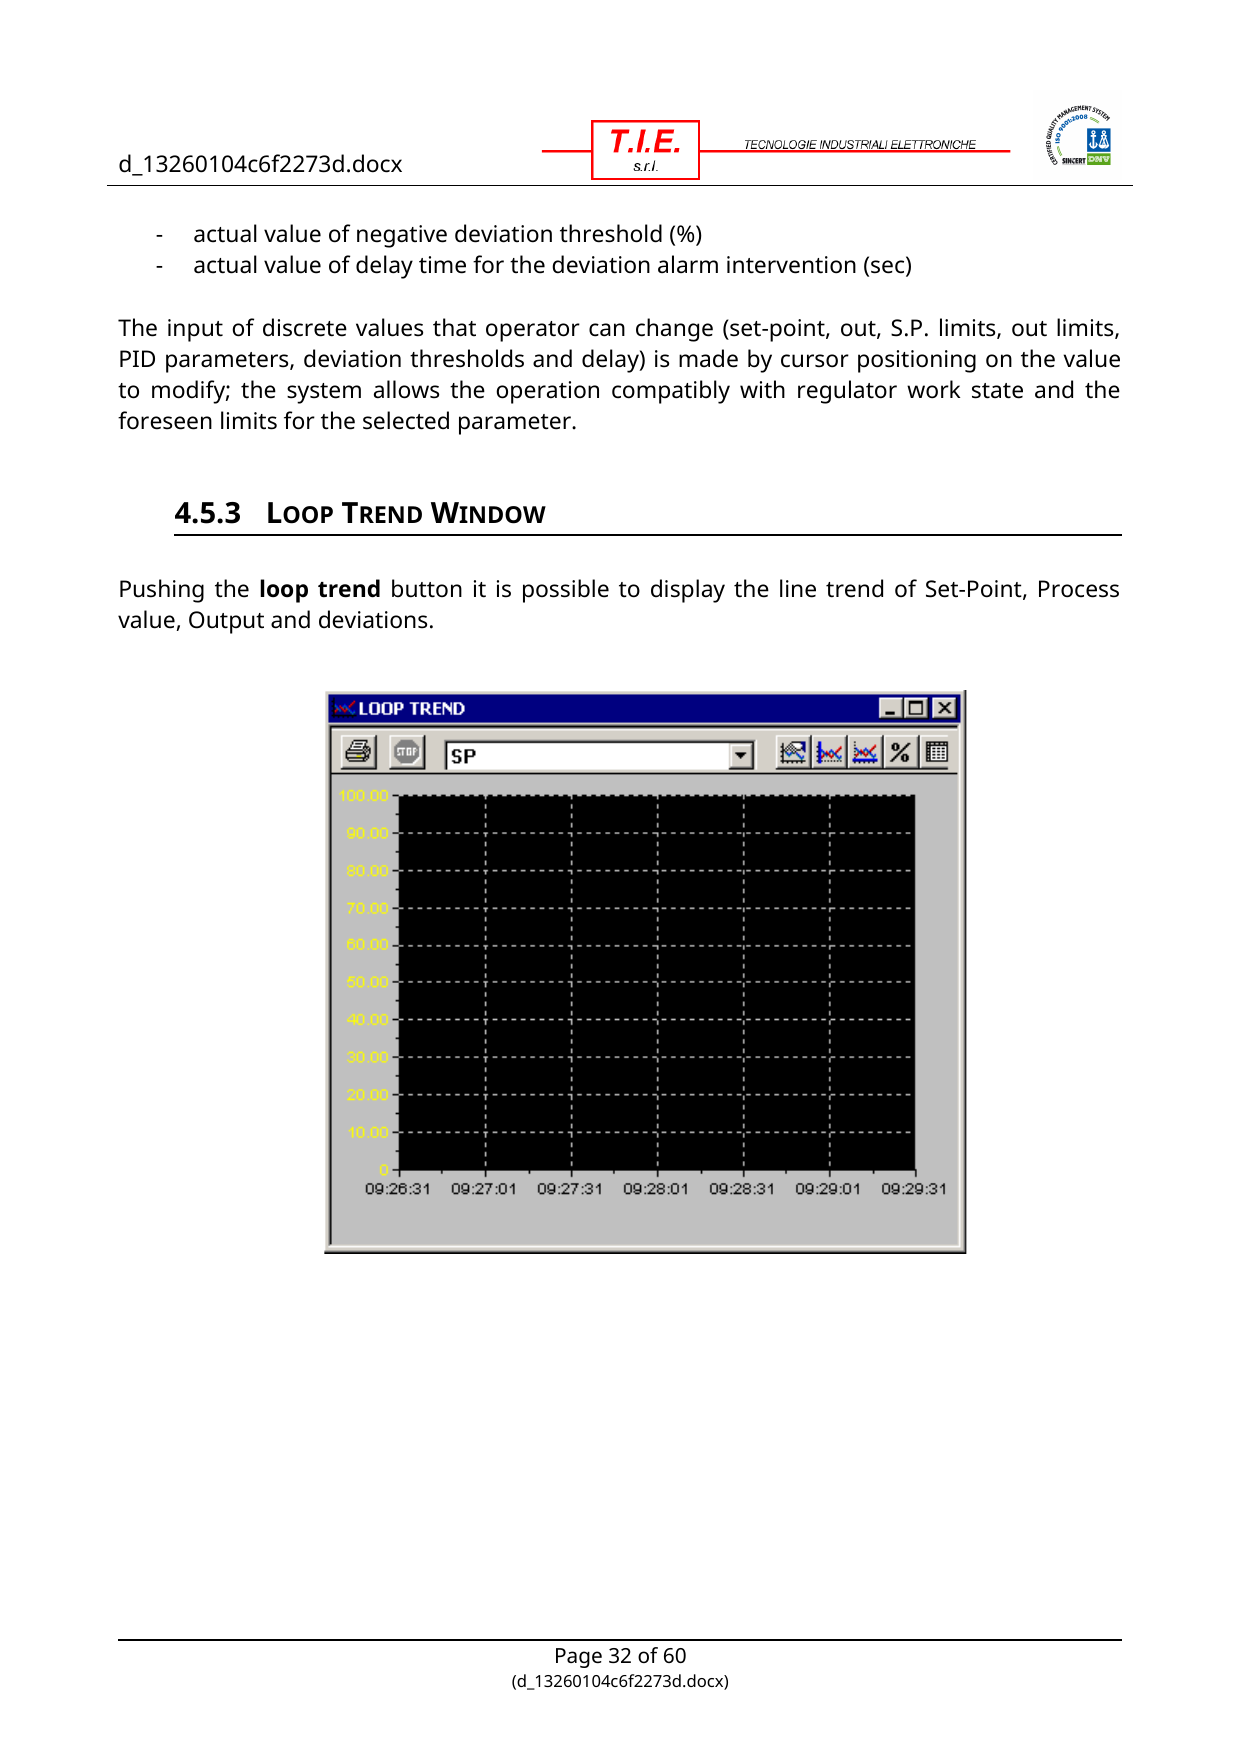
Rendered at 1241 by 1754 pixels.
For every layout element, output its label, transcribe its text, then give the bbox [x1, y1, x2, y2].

subtitle Loop Trend Window [174, 493, 1122, 534]
picture [1033, 90, 1123, 180]
list actual value of negative deviation threshold (%) [156, 218, 1122, 249]
picture [541, 120, 1011, 180]
list actual value of delay time for the deviation alarm intervention (sec) [156, 249, 1122, 280]
picture [324, 690, 967, 1254]
text Pushing the loop trend button it is possible to display the line trend of Set-Point, Process value, Output and deviations. [118, 573, 1122, 636]
text The input of discrete values that operator can change (set-point, out, S.P. limits, out limits, PID parameters, deviation thresholds and delay) is made by cursor positioning on the value to modify; the system allows the operation compatibly with regulator work state and the foreseen limits for the selected parameter. [118, 311, 1122, 436]
